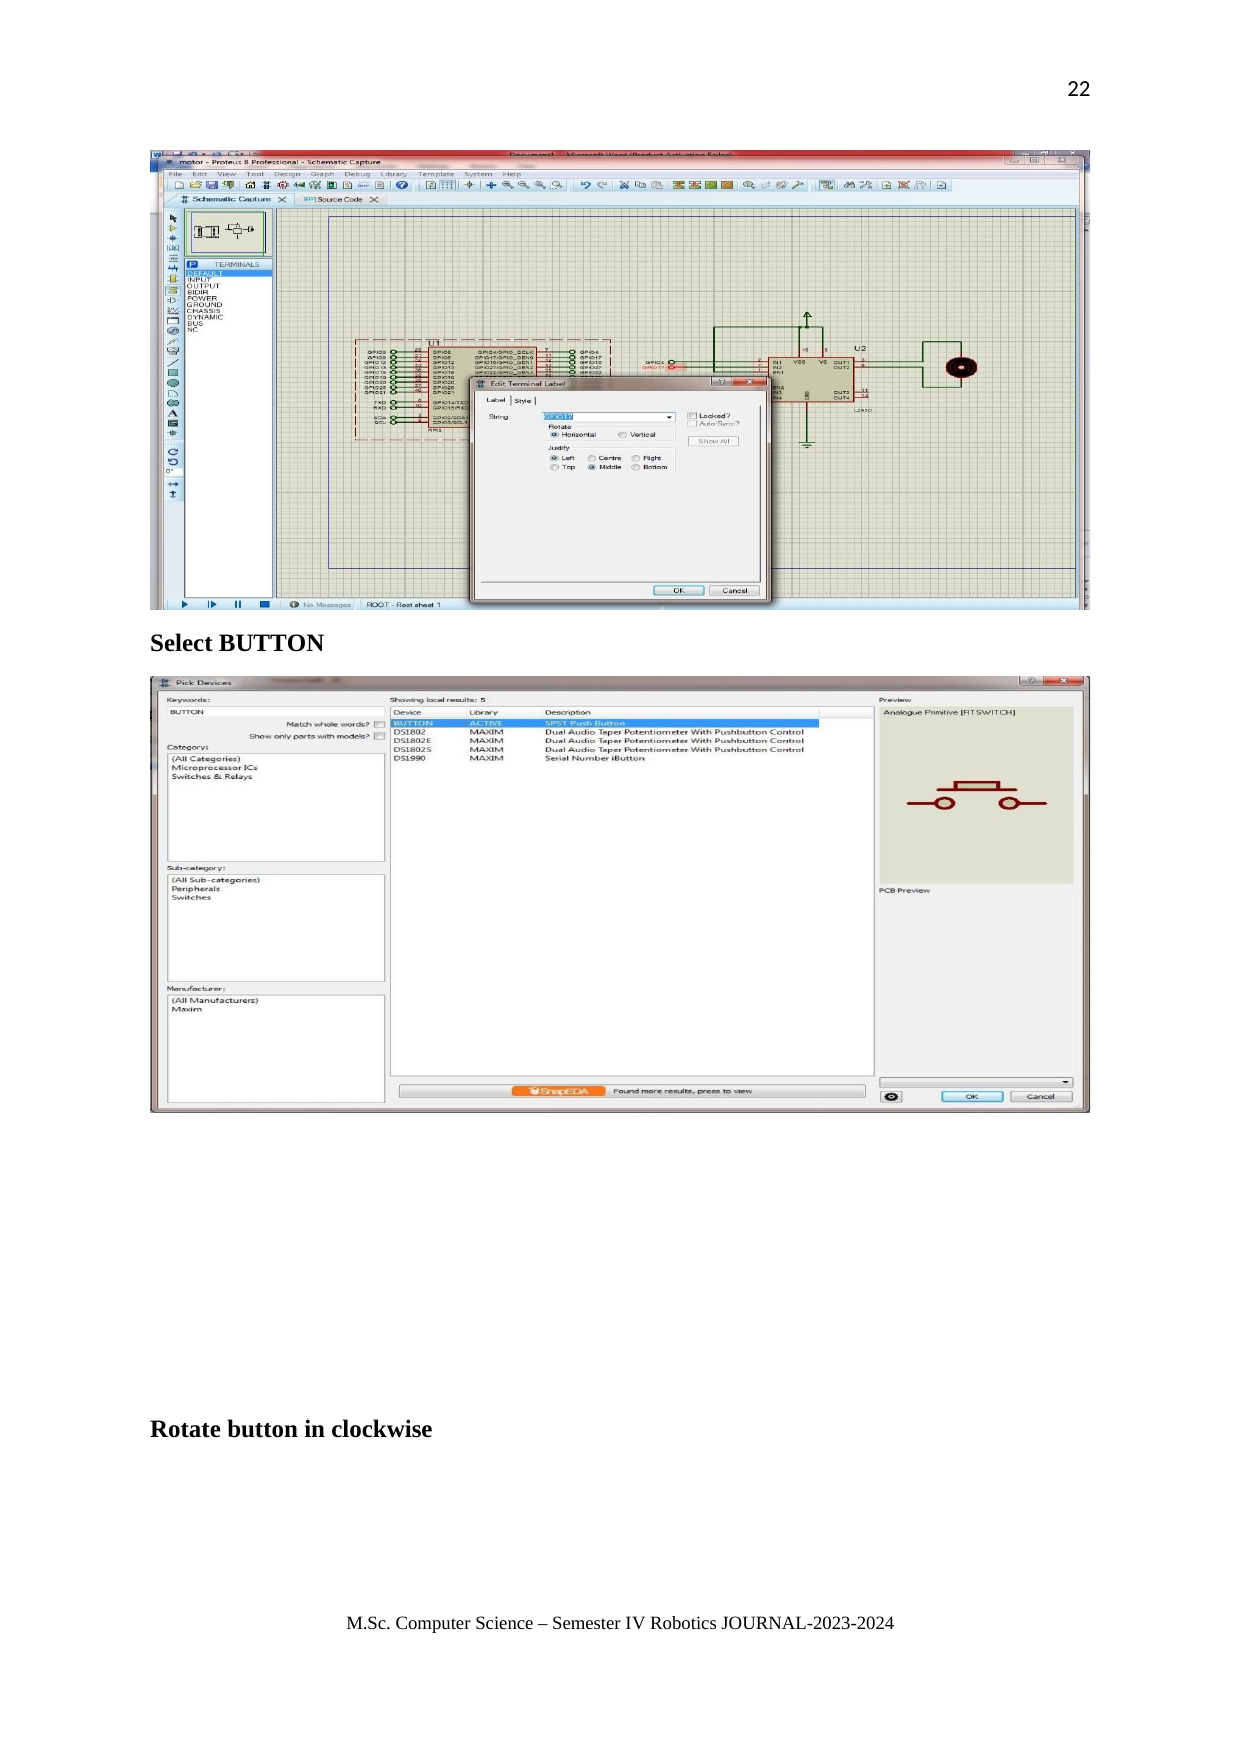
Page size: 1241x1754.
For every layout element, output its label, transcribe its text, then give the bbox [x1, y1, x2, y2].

text Select BUTTON [150, 628, 1090, 657]
picture [150, 150, 1091, 610]
picture [150, 676, 1091, 1113]
text Rotate button in clockwise [150, 1414, 1090, 1443]
